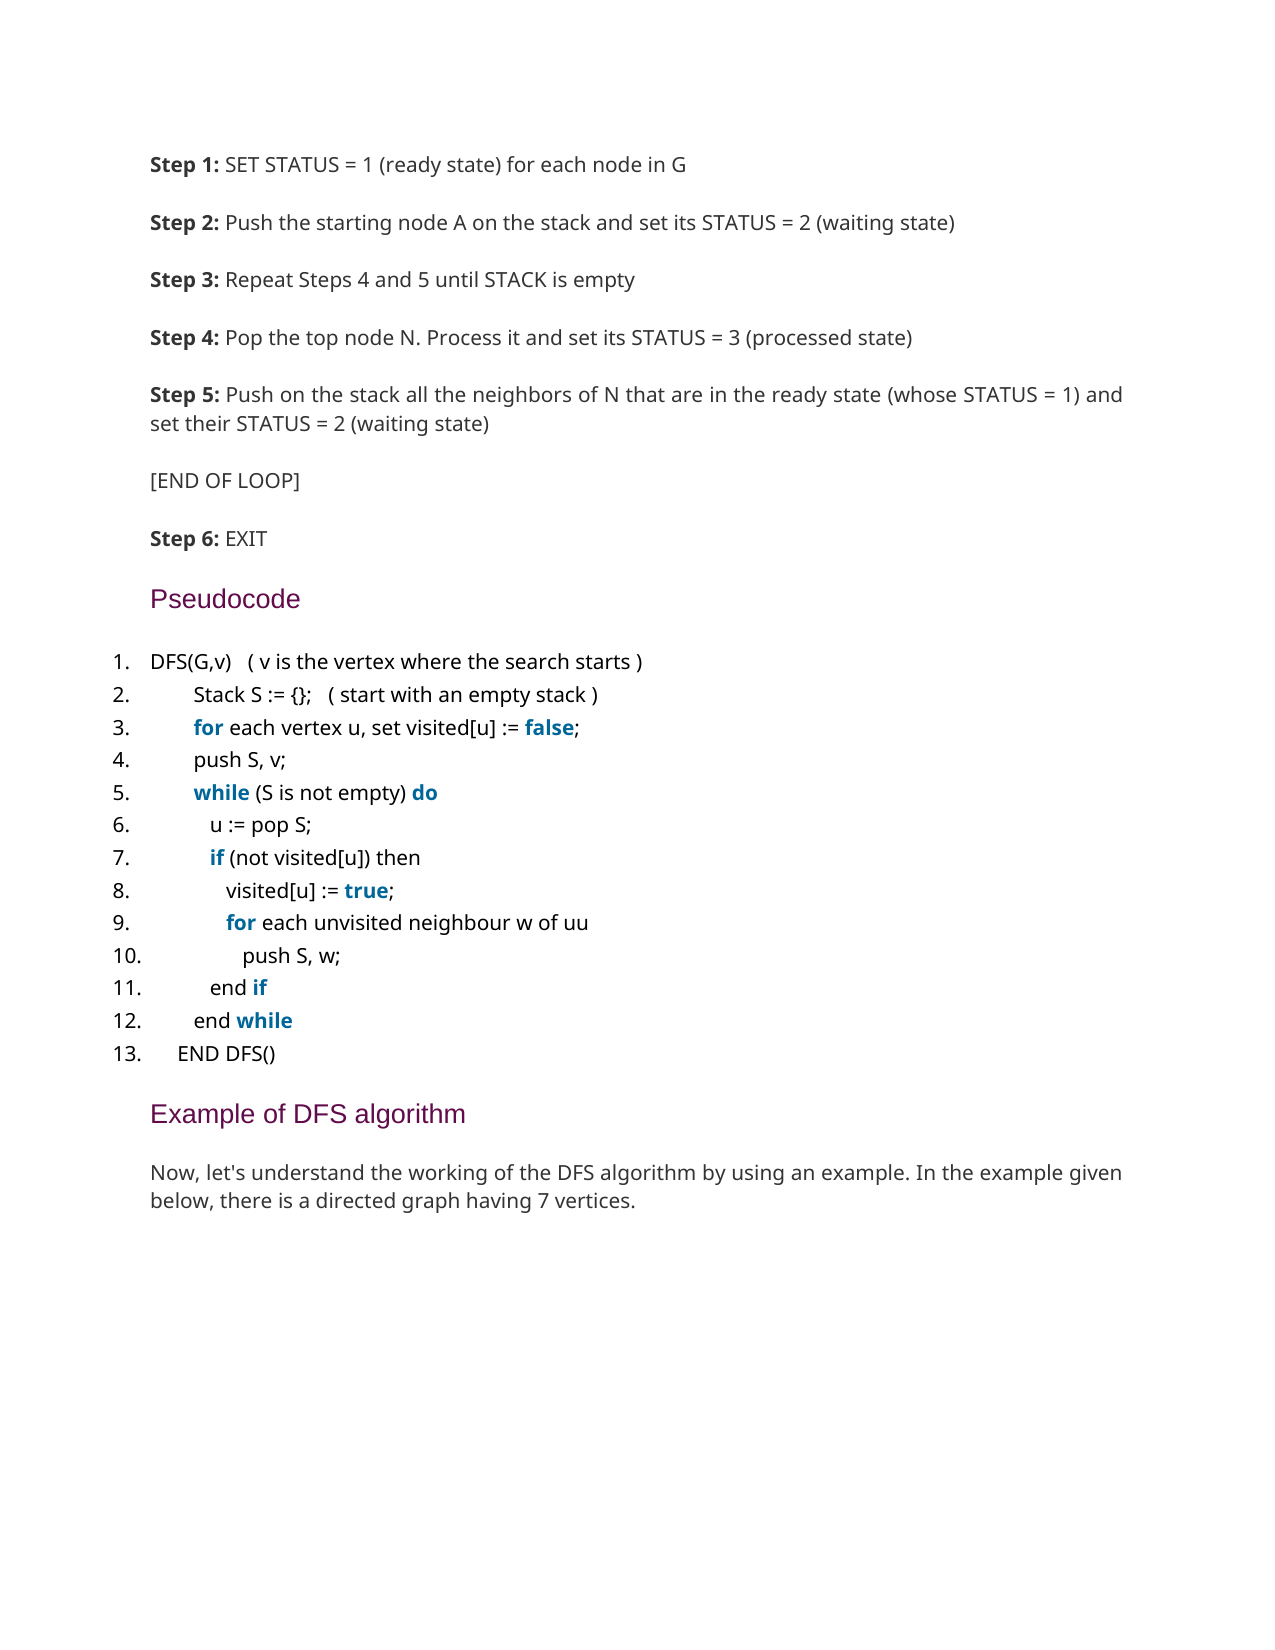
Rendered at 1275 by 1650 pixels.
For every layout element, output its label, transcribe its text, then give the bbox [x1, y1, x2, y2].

text Step 5: Push on the stack all the neighbors of N that are in the ready state (whose STATUS = 1) and set their STATUS = 2 (waiting state) [150, 380, 1125, 437]
list for each unvisited neighbour w of uu [112, 904, 1125, 937]
list push S, v; [112, 741, 1125, 774]
text Step 6: EXIT [150, 524, 1125, 552]
list if (not visited[u]) then [112, 839, 1125, 872]
text Step 3: Repeat Steps 4 and 5 until STACK is empty [150, 265, 1125, 294]
list visited[u] := true; [112, 872, 1125, 904]
list u := pop S; [112, 806, 1125, 839]
list for each vertex u, set visited[u] := false; [112, 708, 1125, 741]
text Step 2: Push the starting node A on the stack and set its STATUS = 2 (waiting state) [150, 208, 1125, 236]
list Stack S := {}; ( start with an empty stack ) [112, 676, 1125, 708]
text Pseudocode [150, 582, 1125, 614]
text [END OF LOOP] [150, 466, 1125, 495]
list push S, w; [112, 937, 1125, 969]
text Example of DFS algorithm [150, 1096, 1125, 1129]
list end if [112, 969, 1125, 1002]
text Step 4: Pop the top node N. Process it and set its STATUS = 3 (processed state) [150, 323, 1125, 351]
text Step 1: SET STATUS = 1 (ready state) for each node in G [150, 150, 1125, 178]
text Now, let's understand the working of the DFS algorithm by using an example. In the example given below, there is a directed graph having 7 vertices. [150, 1158, 1125, 1215]
list while (S is not empty) do [112, 774, 1125, 806]
list DFS(G,v) ( v is the vertex where the search starts ) [112, 643, 1125, 676]
list end while [112, 1002, 1125, 1034]
list END DFS() [112, 1034, 1125, 1067]
